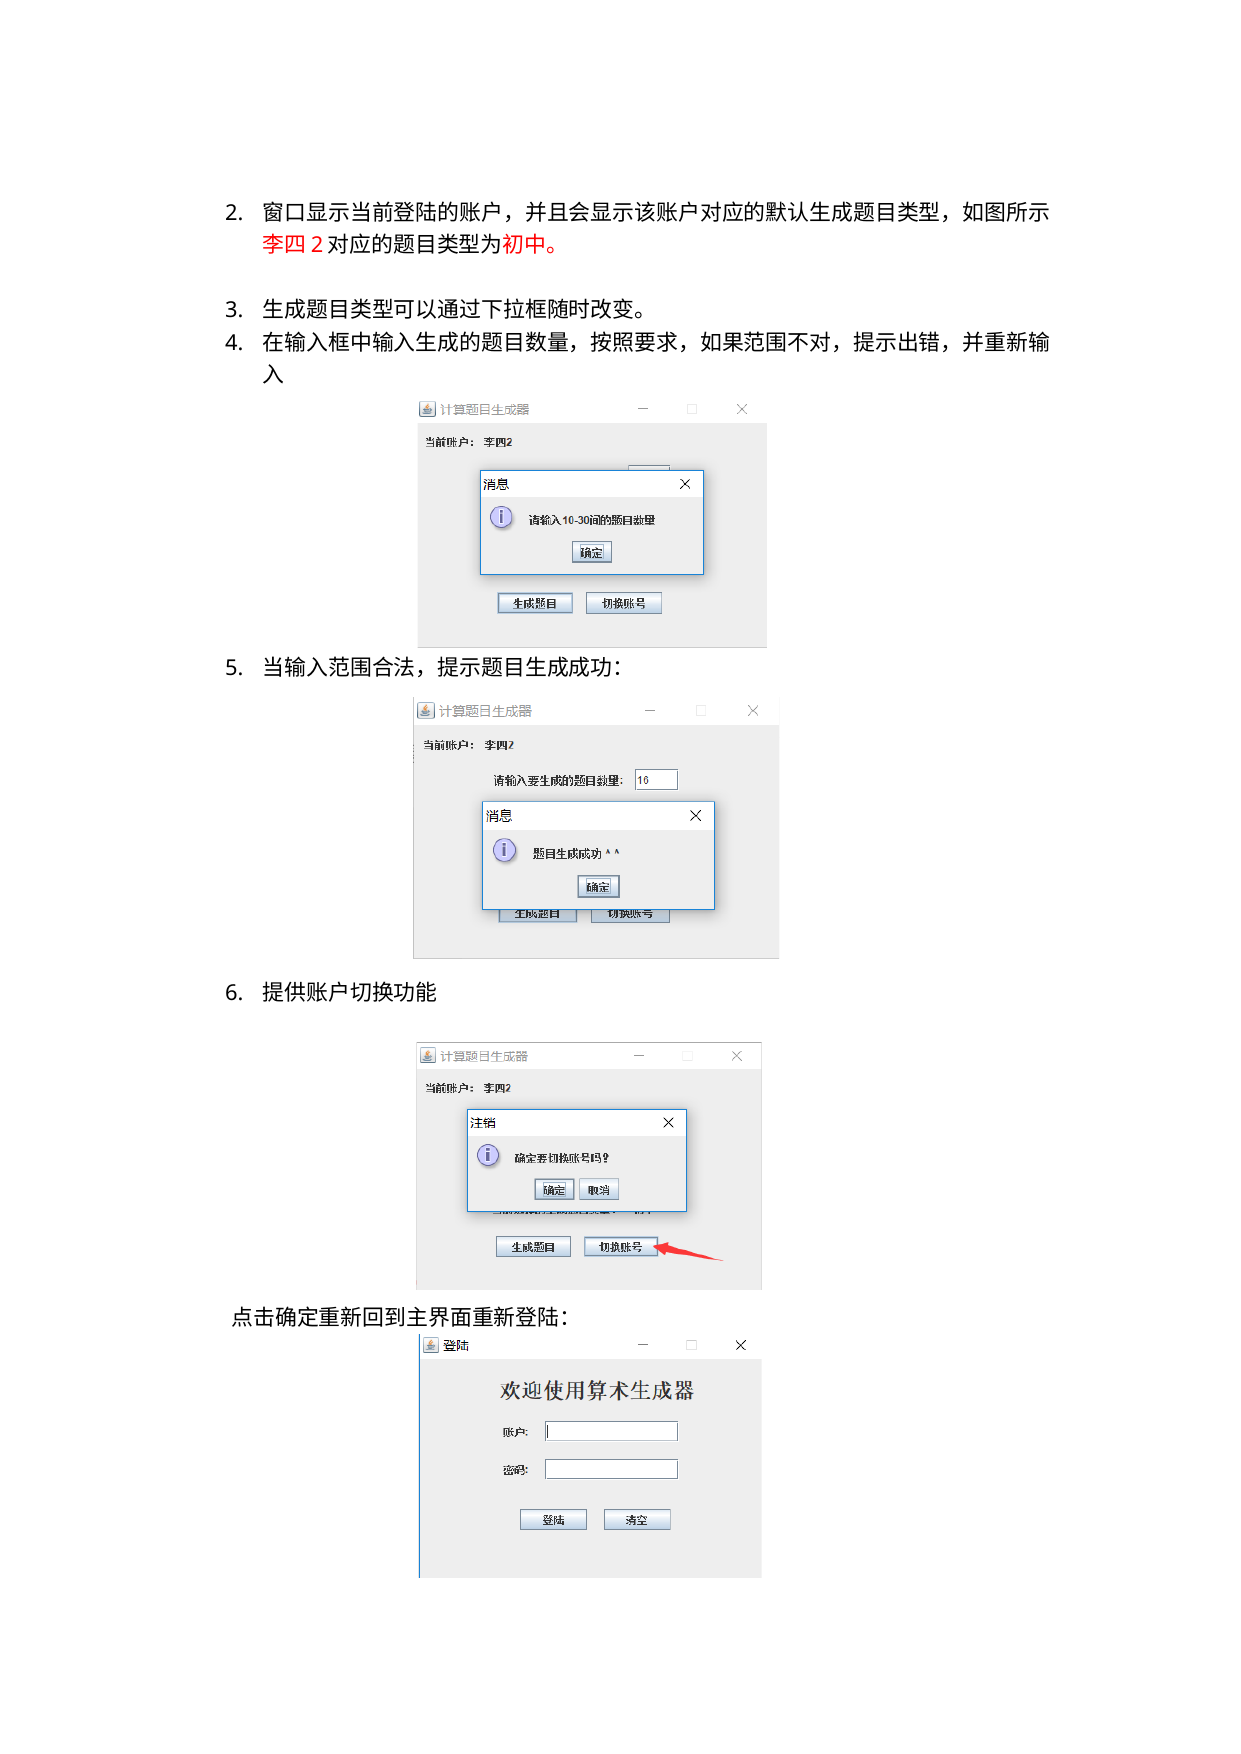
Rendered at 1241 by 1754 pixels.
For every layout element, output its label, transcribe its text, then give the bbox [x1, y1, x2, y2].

list 窗口显示当前登陆的账户，并且会显示该账户对应的默认生成题目类型，如图所示，李四2对应的题目类型为初中。 [225, 194, 1053, 259]
list 提供账户切换功能 [225, 974, 1053, 1007]
list 在输入框中输入生成的题目数量，按照要求，如果范围不对，提示出错，并重新输入 [225, 324, 1053, 389]
picture [413, 697, 780, 959]
picture [416, 1042, 762, 1290]
picture [418, 1334, 762, 1578]
text 点击确定重新回到主界面重新登陆： [187, 1299, 1053, 1332]
picture [417, 396, 767, 648]
list 当输入范围合法，提示题目生成成功： [225, 649, 1053, 682]
list 生成题目类型可以通过下拉框随时改变。 [225, 292, 1053, 324]
